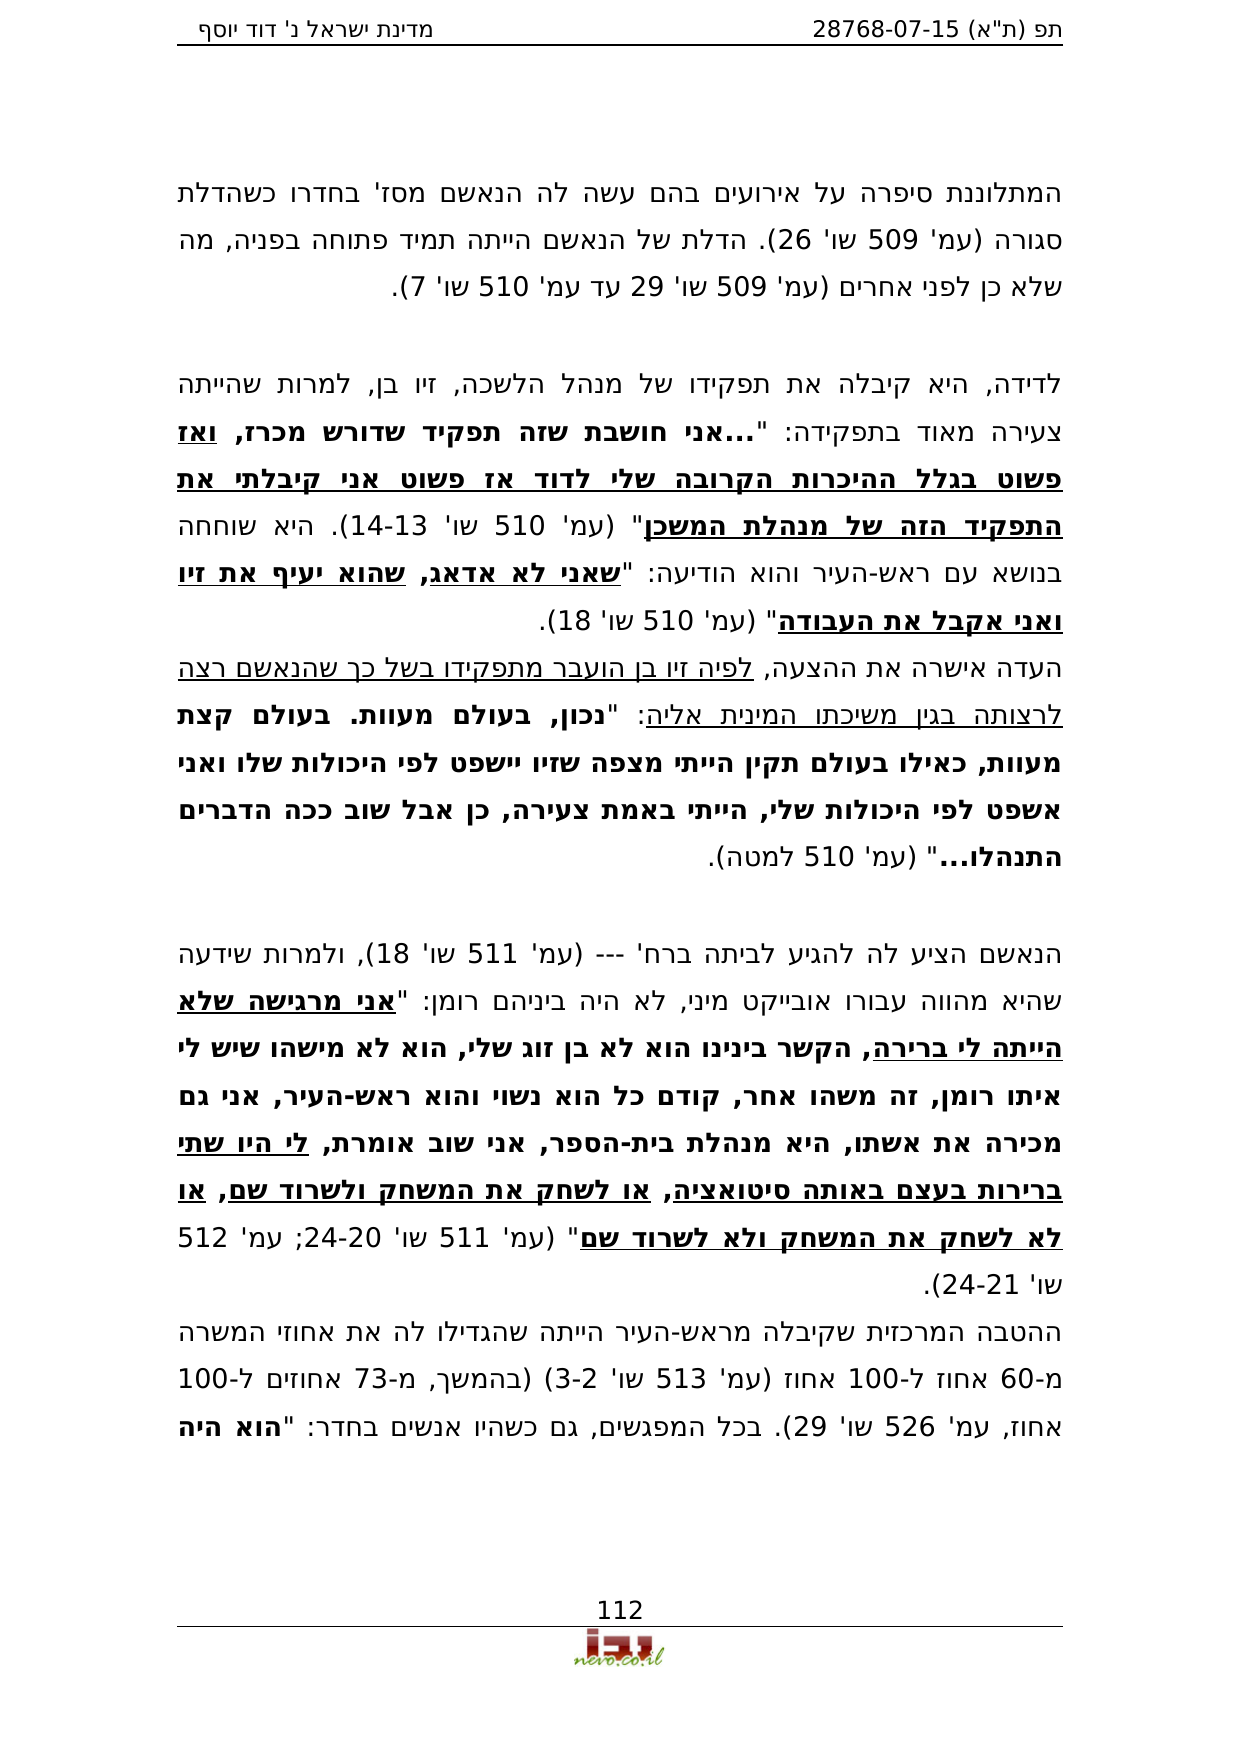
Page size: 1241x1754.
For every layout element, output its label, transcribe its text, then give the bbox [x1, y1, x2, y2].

text לדידה, היא קיבלה את תפקידו של מנהל הלשכה, זיו בן, למרות שהייתה צעירה מאוד בתפקידה: "...אני חושבת שזה תפקיד שדורש מכרז, ואז פשוט בגלל ההיכרות הקרובה שלי לדוד אז פשוט אני קיבלתי את התפקיד הזה של מנהלת המשכן" (עמ' 510 שו' 14-13). היא שוחחה בנושא עם ראש-העיר והוא הודיעה: "שאני לא אדאג, שהוא יעיף את זיו ואני אקבל את העבודה" (עמ' 510 שו' 18). [177, 368, 1063, 490]
text הנאשם הציע לה להגיע לביתה ברח' --- (עמ' 511 שו' 18), ולמרות שידעה שהיא מהווה עבורו אובייקט מיני, לא היה ביניהם רומן: "אני מרגישה שלא הייתה לי ברירה, הקשר בינינו הוא לא בן זוג שלי, הוא לא מישהו שיש לי איתו רומן, זה משהו אחר, קודם כל הוא נשוי והוא ראש-העיר, אני גם מכירה את אשתו, היא מנהלת בית-הספר, אני שוב אומרת, לי היו שתי ברירות בעצם באותה סיטואציה, או לשחק את המשחק ולשרוד שם, או לא לשחק את המשחק ולא לשרוד שם" (עמ' 511 שו' 24-20; עמ' 512 שו' 24-21). [177, 938, 1063, 1301]
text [177, 1317, 1063, 1443]
picture [574, 1628, 666, 1667]
text המתלוננת סיפרה על אירועים בהם עשה לה הנאשם מסז' בחדרו כשהדלת סגורה (עמ' 509 שו' 26). הדלת של הנאשם הייתה תמיד פתוחה בפניה, מה שלא כן לפני אחרים (עמ' 509 שו' 29 עד עמ' 510 שו' 7). [177, 177, 1063, 303]
text העדה אישרה את ההצעה, לפיה זיו בן הועבר מתפקידו בשל כך שהנאשם רצה לרצותה בגין משיכתו המינית אליה: "נכון, בעולם מעוות. בעולם קצת מעוות, כאילו בעולם תקין הייתי מצפה שזיו יישפט לפי היכולות שלו ואני אשפט לפי היכולות שלי, הייתי באמת צעירה, כן אבל שוב ככה הדברים התנהלו..." (עמ' 510 למטה). [177, 652, 1063, 873]
text לדידה, היא קיבלה את תפקידו של מנהל הלשכה, זיו בן, למרות שהייתה צעירה מאוד בתפקידה: "...אני חושבת שזה תפקיד שדורש מכרז, ואז פשוט בגלל ההיכרות הקרובה שלי לדוד אז פשוט אני קיבלתי את התפקיד הזה של מנהלת המשכן" (עמ' 510 שו' 14-13). היא שוחחה בנושא עם ראש-העיר והוא הודיעה: "שאני לא אדאג, שהוא יעיף את זיו ואני אקבל את העבודה" (עמ' 510 שו' 18). [177, 492, 1063, 637]
